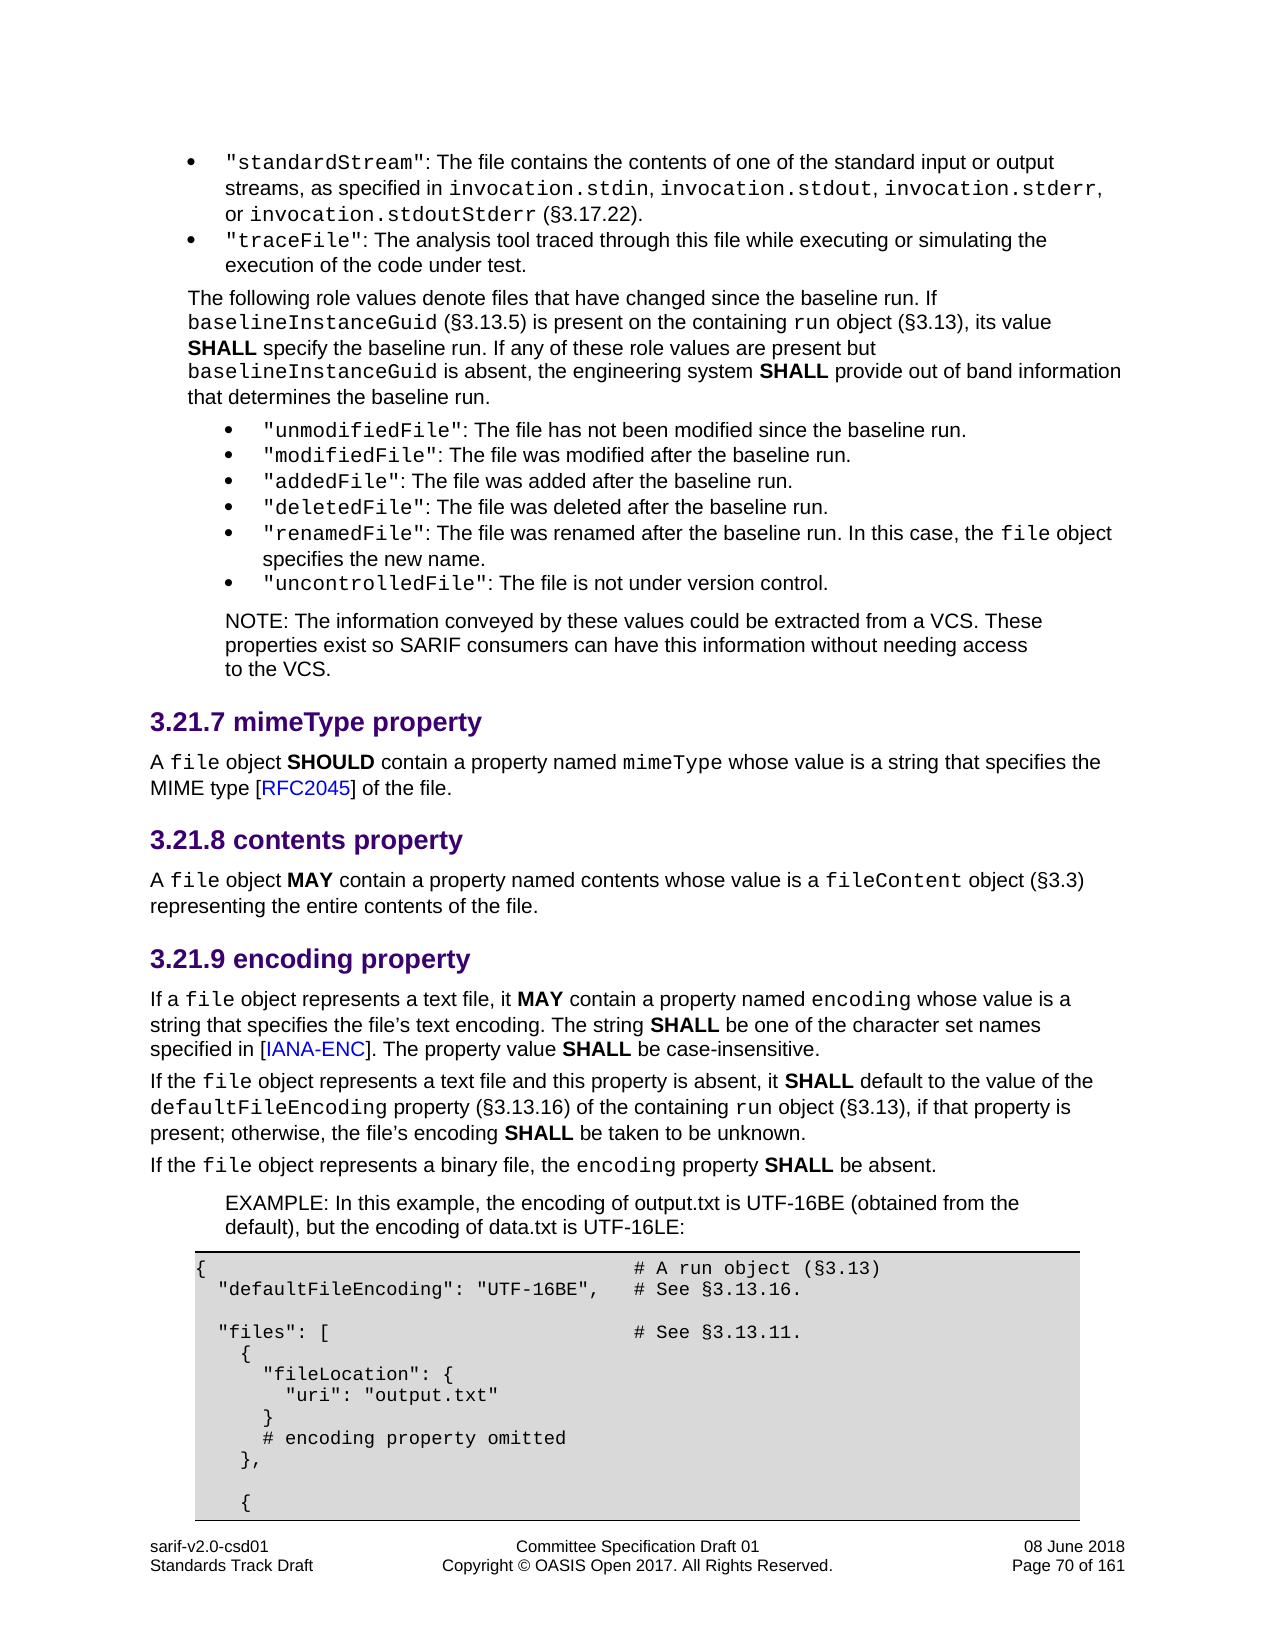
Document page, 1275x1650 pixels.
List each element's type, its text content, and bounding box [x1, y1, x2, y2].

list "uncontrolledFile": The file is not under version control. [225, 571, 1125, 596]
text # encoding property omitted [195, 1421, 1080, 1443]
list "traceFile": The analysis tool traced through this file while executing or simulating the execution of the code under test. [187, 227, 1125, 277]
list "deletedFile": The file was deleted after the baseline run. [225, 495, 1125, 521]
subtitle contents property [150, 824, 1125, 856]
text "files": [ # See §3.12.11. [195, 1315, 1080, 1336]
text { [195, 1336, 1080, 1358]
text "fileLocation": { [195, 1358, 1080, 1379]
text If the file object represents a binary file, the encoding property SHALL be absent. [150, 1153, 1125, 1178]
list "addedFile": The file was added after the baseline run. [225, 469, 1125, 495]
text If a file object represents a text file, it MAY contain a property named encoding whose value is a string that specifies the file’s text encoding. The string SHALL be one of the character set names specified in [IANA-ENC]. The property value SHALL be case-insensitive. [150, 987, 1125, 1060]
subtitle encoding property [150, 943, 1125, 974]
subtitle mimeType property [150, 706, 1125, 737]
text A file object SHOULD contain a property named mimeType whose value is a string that specifies the MIME type [RFC2045] of the file. [150, 749, 1125, 799]
text "uri": "output.txt" [195, 1379, 1080, 1400]
list "modifiedFile": The file was modified after the baseline run. [225, 443, 1125, 469]
text The following role values denote files that have changed since the baseline run. If baselineInstanceGuid (§3.13.5) is present on the containing run object (§3.13), its value SHALL specify the baseline run. If any of these role values are present but baselineInstanceGuid is absent, the engineering system SHALL provide out of band information that determines the baseline run. [187, 286, 1125, 409]
text EXAMPLE: In this example, the encoding of output.txt is UTF-16BE (obtained from the default), but the encoding of data.txt is UTF-16LE: [225, 1191, 1050, 1239]
list "standardStream": The file contains the contents of one of the standard input or output streams, as specified in invocation.stdin, invocation.stdout, invocation.stderr, or invocation.stdoutStderr (§3.17.22). [187, 150, 1125, 227]
text If the file object represents a text file and this property is absent, it SHALL default to the value of the defaultFileEncoding property (§3.11.18) of the containing run object (§3.11), if that property is present; otherwise, the file’s encoding SHALL be taken to be unknown. [150, 1069, 1125, 1144]
list "unmodifiedFile": The file has not been modified since the baseline run. [225, 417, 1125, 443]
text { # A run object (§3.12) [195, 1253, 1080, 1273]
list "renamedFile": The file was renamed after the baseline run. In this case, the file object specifies the new name. [225, 521, 1125, 571]
text { [195, 1485, 1080, 1520]
text "defaultFileEncoding": "UTF-16BE", # See §3.12.16. [195, 1273, 1080, 1294]
text A file object MAY contain a property named contents whose value is a fileContent object (§3.3) representing the entire contents of the file. [150, 868, 1125, 918]
text NOTE: The information conveyed by these values could be extracted from a VCS. These properties exist so SARIF consumers can have this information without needing access to the VCS. [225, 609, 1050, 681]
text } [195, 1400, 1080, 1421]
text }, [195, 1443, 1080, 1464]
